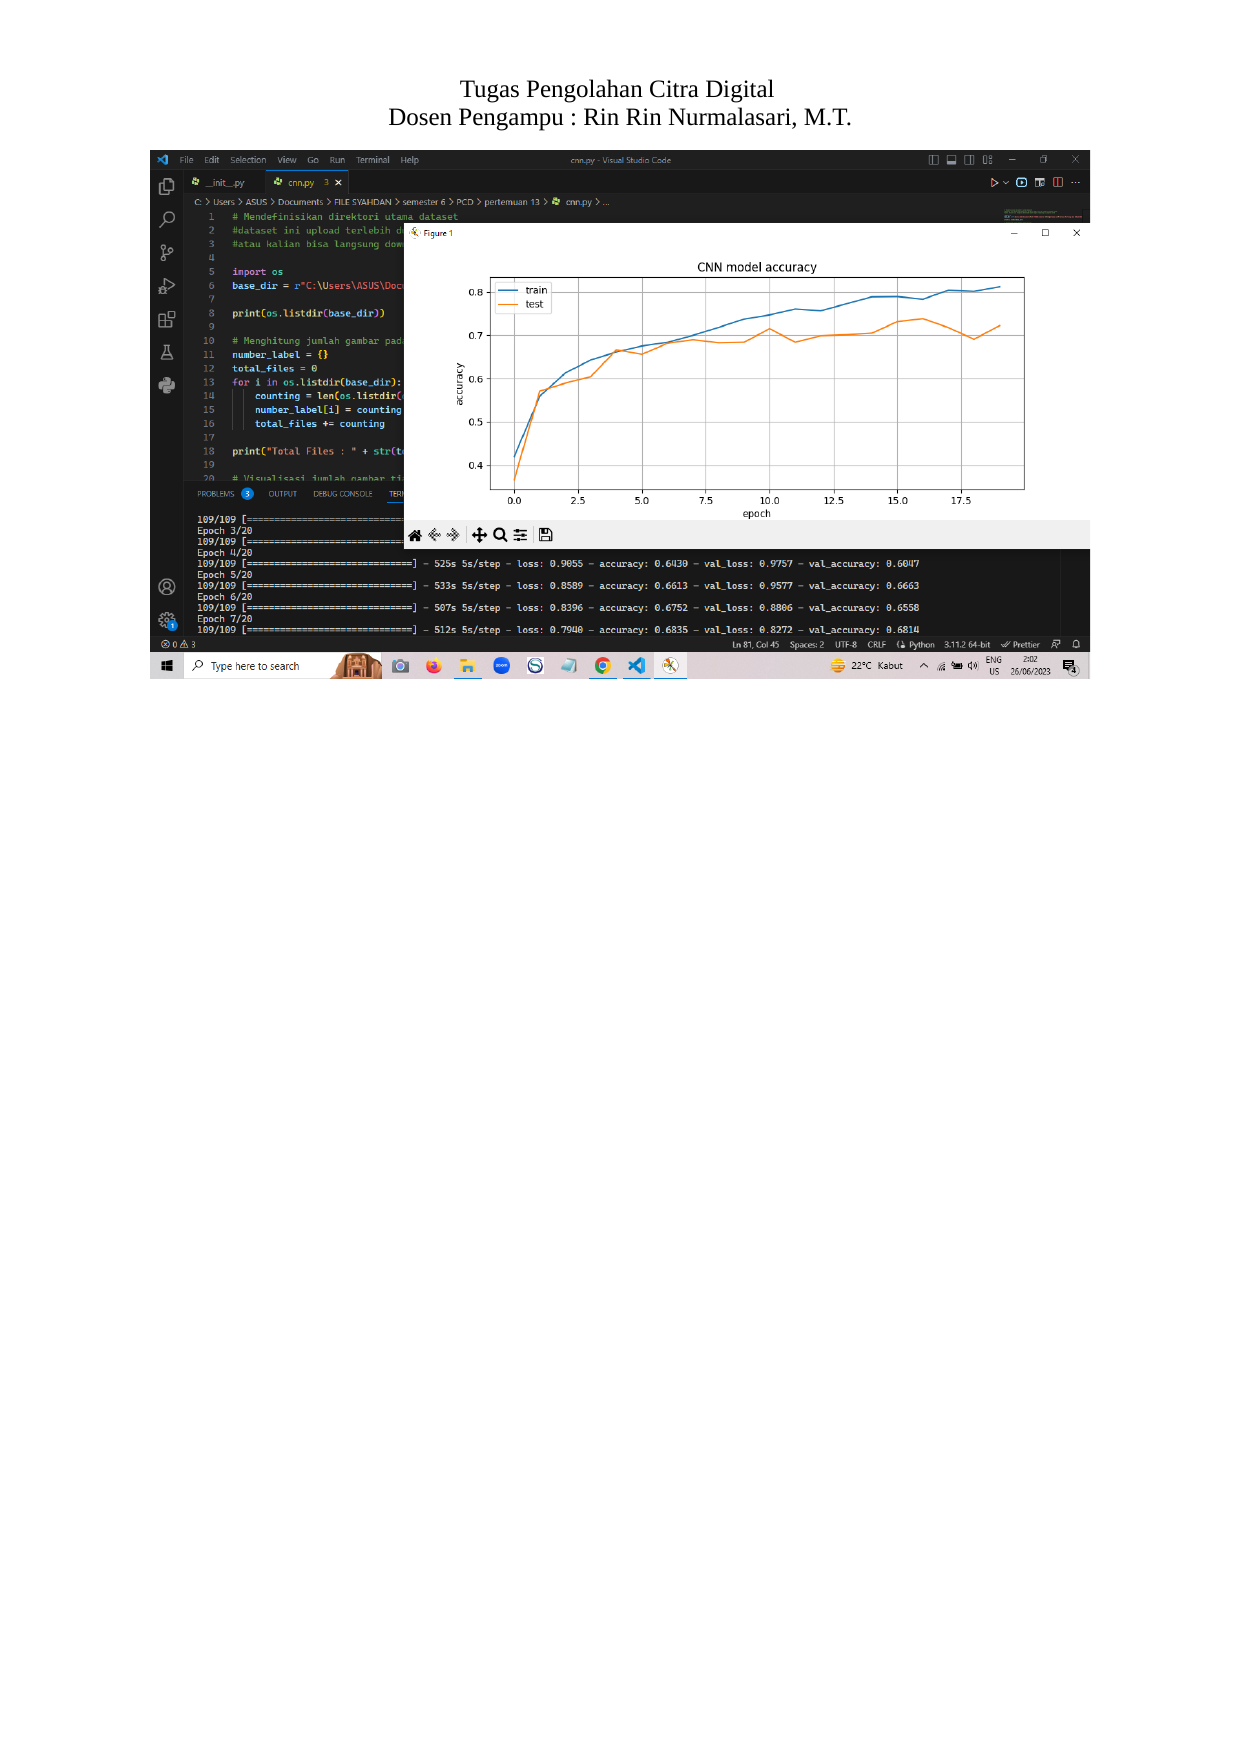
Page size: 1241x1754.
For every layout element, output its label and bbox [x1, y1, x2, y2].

picture [150, 150, 1091, 679]
